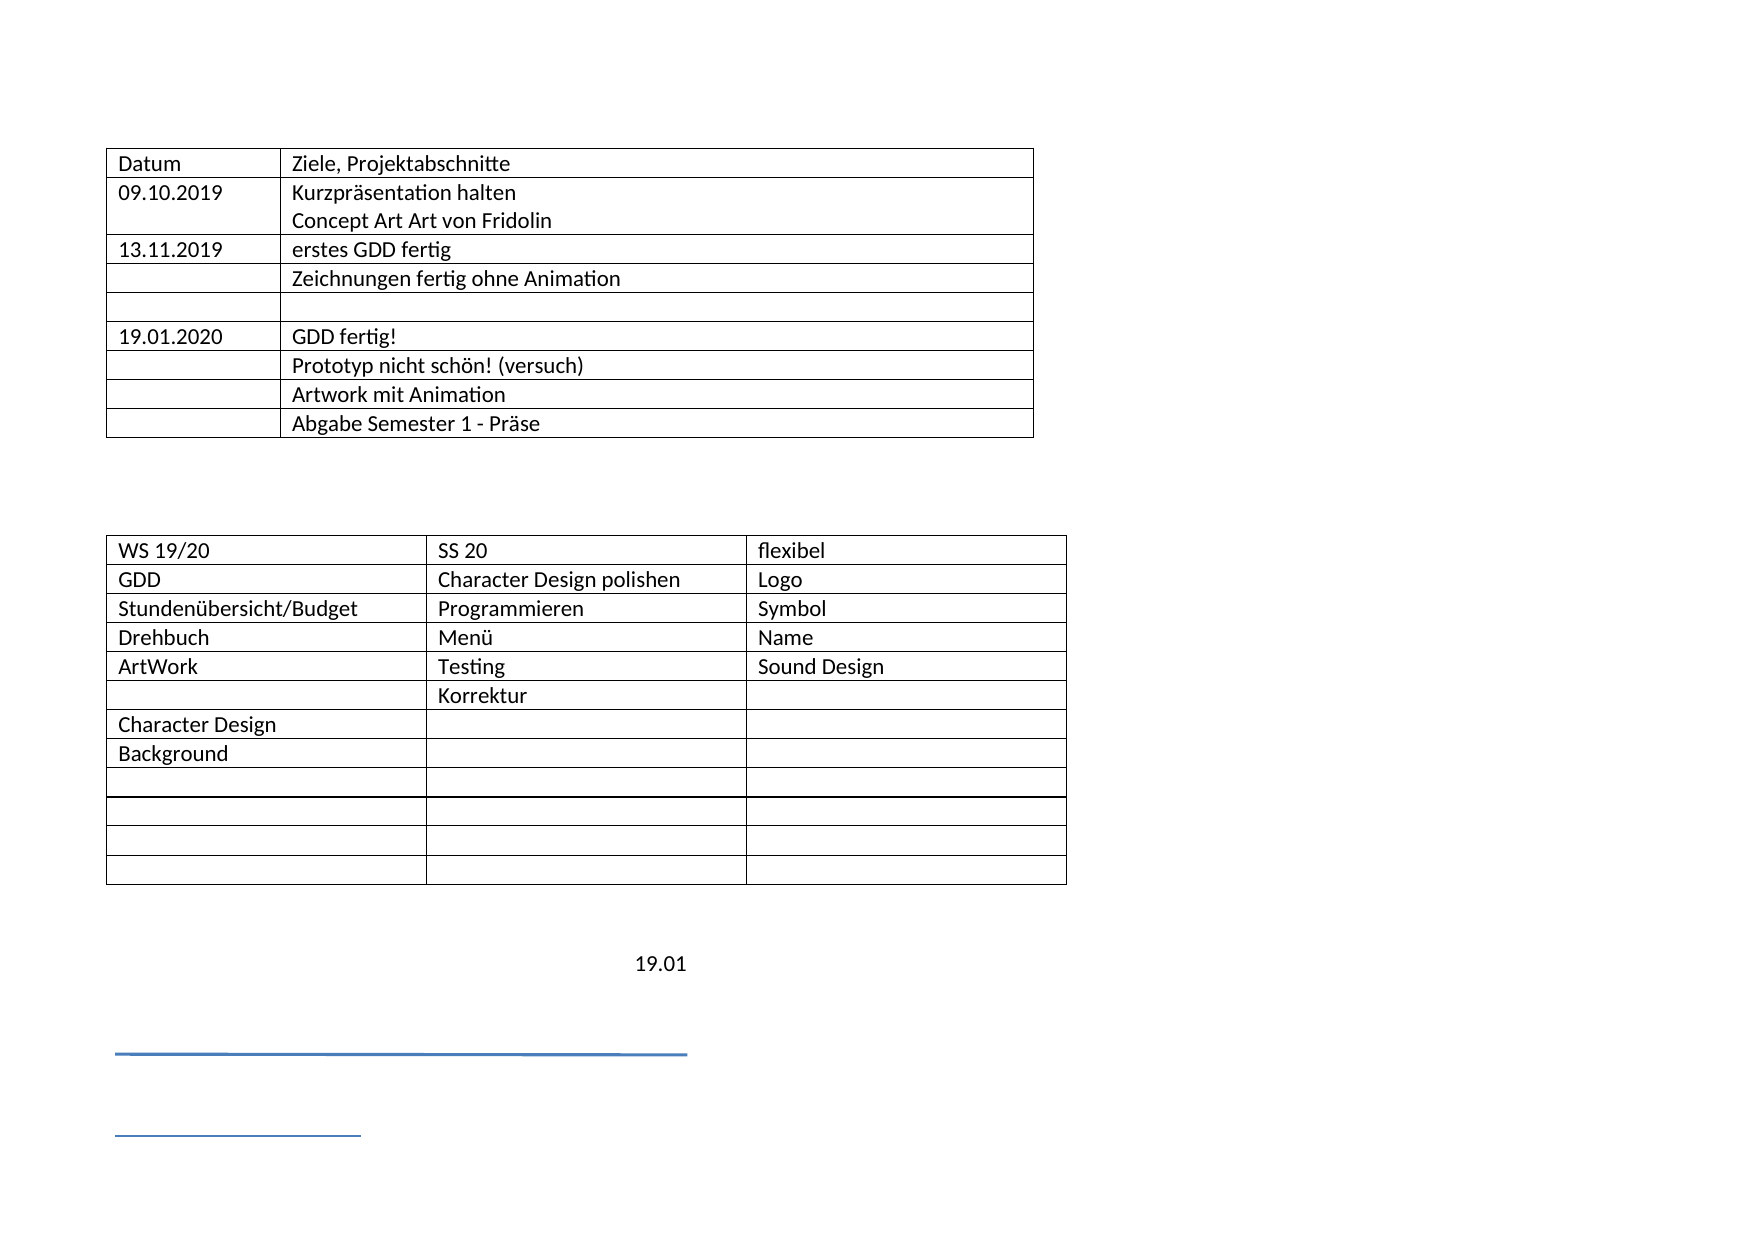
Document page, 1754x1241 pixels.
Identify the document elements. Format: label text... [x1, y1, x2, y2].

table_cell 19.01.2020 [107, 322, 280, 350]
table_cell GDD fertig! [281, 322, 1033, 350]
table_cell Character Design polishen [427, 565, 746, 593]
table_cell [107, 380, 280, 408]
table_cell 09.10.2019 [107, 178, 280, 234]
table_cell Stundenübersicht/Budget [107, 594, 426, 622]
table_cell [747, 739, 1066, 767]
table_cell Korrektur [427, 681, 746, 709]
table_cell [747, 768, 1066, 796]
table_cell [107, 681, 426, 709]
table_cell [427, 710, 746, 738]
table_cell 13.11.2019 [107, 235, 280, 263]
table_cell [107, 351, 280, 379]
table_cell [281, 293, 1033, 321]
table_cell [107, 768, 426, 796]
table_cell Testing [427, 652, 746, 680]
table_cell GDD [107, 565, 426, 593]
table_cell [107, 409, 280, 437]
table_header Ziele, Projektabschnitte [281, 149, 1033, 177]
table_cell Menü [427, 623, 746, 651]
table_cell Sound Design [747, 652, 1066, 680]
text 19.01 [561, 949, 1606, 977]
table_cell Name [747, 623, 1066, 651]
table_cell [747, 710, 1066, 738]
table_cell [427, 826, 746, 854]
table_cell [427, 856, 746, 883]
table_cell Drehbuch [107, 623, 426, 651]
table_cell Zeichnungen fertig ohne Animation [281, 264, 1033, 292]
table_cell Programmieren [427, 594, 746, 622]
table_cell [107, 826, 426, 854]
table_cell Artwork mit Animation [281, 380, 1033, 408]
table_cell Kurzpräsentation halten Concept Art Art von Fridolin [281, 178, 1033, 234]
table_cell [747, 798, 1066, 825]
table_cell Abgabe Semester 1 - Präse [281, 409, 1033, 437]
table_cell [107, 264, 280, 292]
table_cell [107, 798, 426, 825]
table_header Datum [107, 149, 280, 177]
table_cell erstes GDD fertig [281, 235, 1033, 263]
table_header WS 19/20 [107, 536, 426, 564]
table_cell Logo [747, 565, 1066, 593]
table_header SS 20 [427, 536, 746, 564]
table_header flexibel [747, 536, 1066, 564]
table_cell [107, 293, 280, 321]
table_cell [427, 768, 746, 796]
table_cell [747, 826, 1066, 854]
table_cell [427, 798, 746, 825]
table_cell [747, 856, 1066, 883]
table_cell [747, 681, 1066, 709]
table_cell Character Design [107, 710, 426, 738]
table_cell [107, 856, 426, 883]
table_cell Prototyp nicht schön! (versuch) [281, 351, 1033, 379]
table_cell Symbol [747, 594, 1066, 622]
table_cell Background [107, 739, 426, 767]
table_cell ArtWork [107, 652, 426, 680]
table_cell [427, 739, 746, 767]
